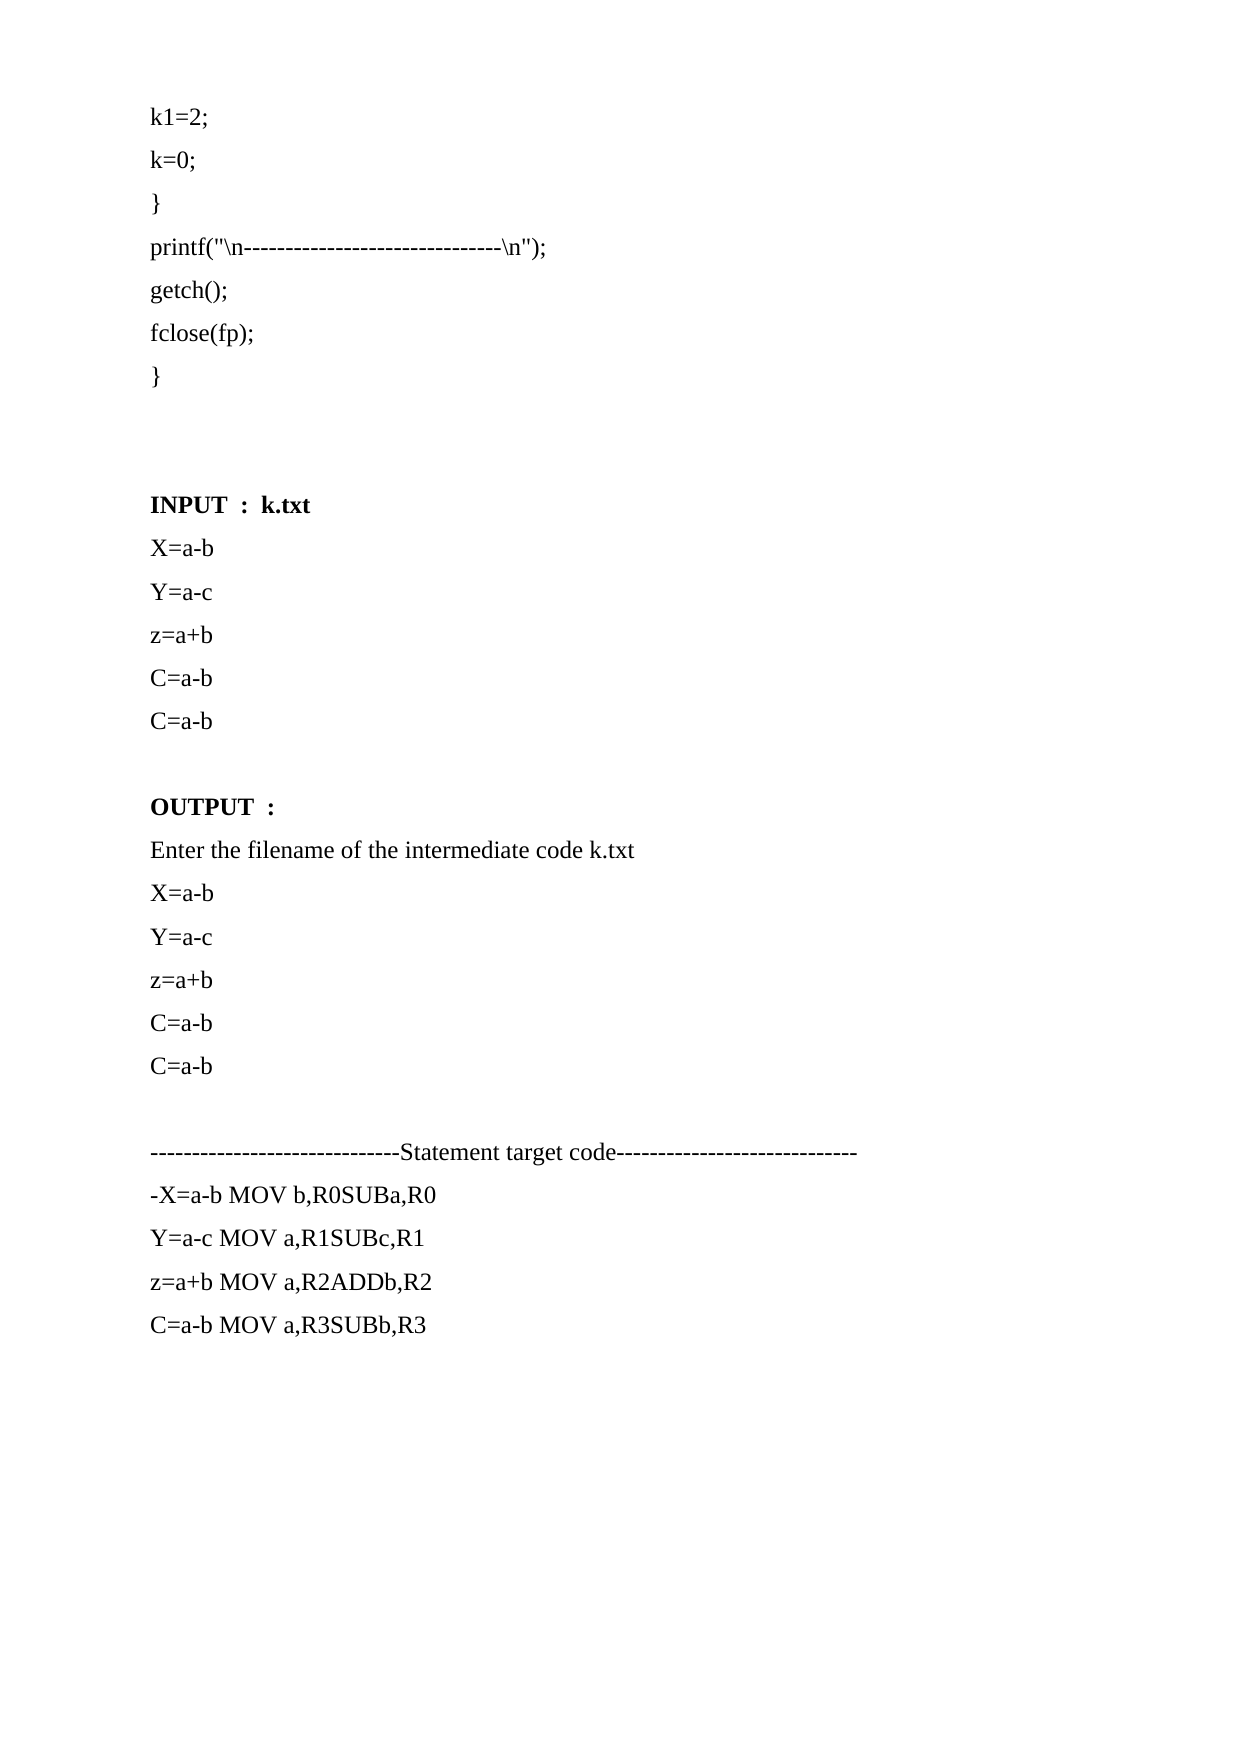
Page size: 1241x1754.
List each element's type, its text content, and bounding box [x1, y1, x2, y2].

text z=a+b [150, 965, 1090, 993]
text -X=a-b MOV b,R0SUBa,R0 [150, 1180, 1090, 1209]
text k=0; [150, 145, 1090, 174]
text C=a-b [150, 1008, 1090, 1037]
text X=a-b [150, 878, 1090, 907]
text getch(); [150, 275, 1090, 303]
text Enter the filename of the intermediate code k.txt [150, 835, 1090, 864]
text fclose(fp); [150, 318, 1090, 347]
text z=a+b MOV a,R2ADDb,R2 [150, 1267, 1090, 1295]
text Y=a-c [150, 922, 1090, 950]
text C=a-b [150, 1051, 1090, 1080]
text C=a-b [150, 663, 1090, 692]
text k1=2; [150, 102, 1090, 131]
text Y=a-c [150, 577, 1090, 605]
text } [150, 361, 1090, 390]
text C=a-b MOV a,R3SUBb,R3 [150, 1310, 1090, 1338]
text OUTPUT : [150, 792, 1090, 821]
text } [150, 188, 1090, 217]
text C=a-b [150, 706, 1090, 735]
text X=a-b [150, 533, 1090, 562]
text ------------------------------Statement target code----------------------------- [150, 1137, 1090, 1166]
text printf("\n-------------------------------\n"); [150, 232, 1090, 260]
text z=a+b [150, 620, 1090, 648]
text Y=a-c MOV a,R1SUBc,R1 [150, 1223, 1090, 1252]
text INPUT : k.txt [150, 490, 1090, 519]
